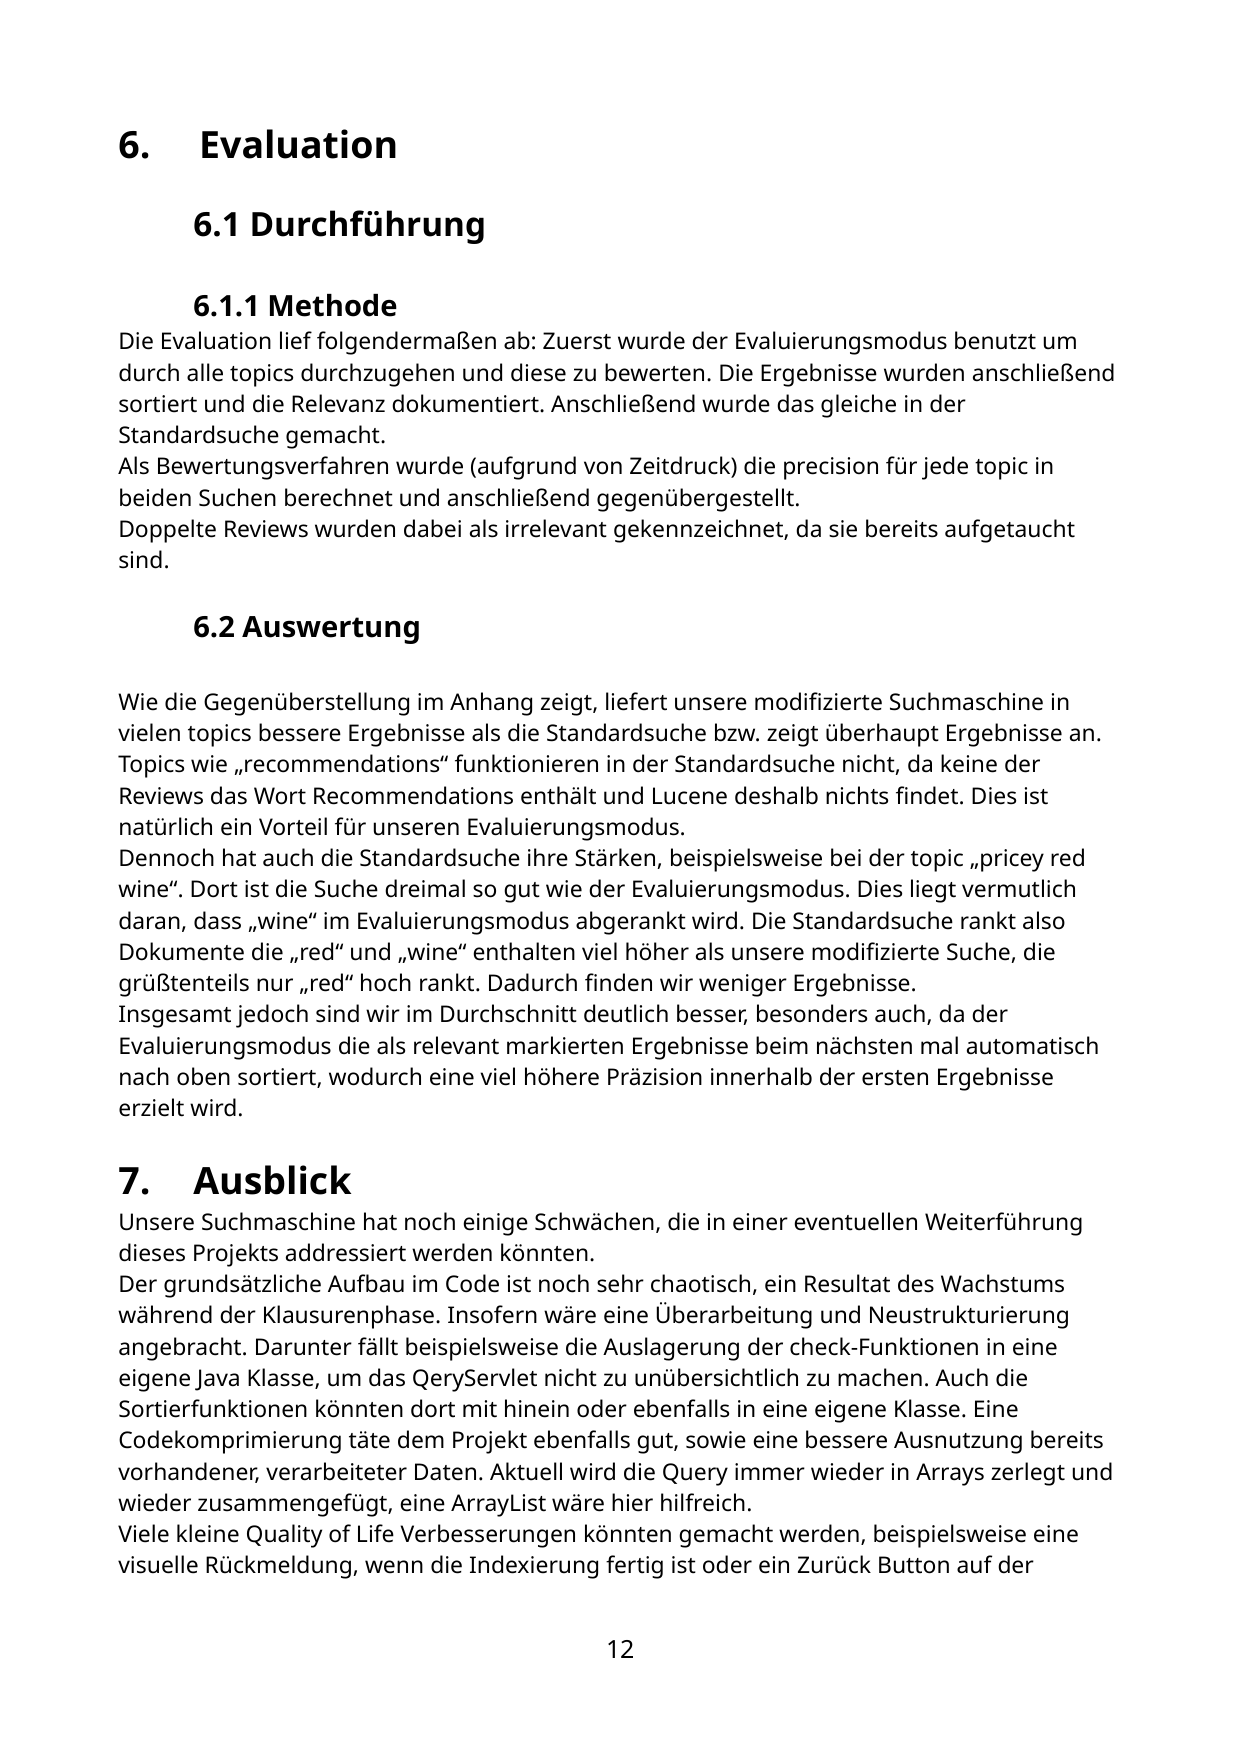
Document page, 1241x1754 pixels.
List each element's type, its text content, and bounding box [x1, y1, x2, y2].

text 6.1.1 Methode [118, 286, 1122, 325]
list Evaluation [118, 118, 1122, 169]
text 6.2 Auswertung [118, 606, 1122, 646]
text Der grundsätzliche Aufbau im Code ist noch sehr chaotisch, ein Resultat des Wachstums während der Klausurenphase. Insofern wäre eine Überarbeitung und Neustrukturierung angebracht. Darunter fällt beispielsweise die Auslagerung der check-Funktionen in eine eigene Java Klasse, um das QeryServlet nicht zu unübersichtlich zu machen. Auch die Sortierfunktionen könnten dort mit hinein oder ebenfalls in eine eigene Klasse. Eine Codekomprimierung täte dem Projekt ebenfalls gut, sowie eine bessere Ausnutzung bereits vorhandener, verarbeiteter Daten. Aktuell wird die Query immer wieder in Arrays zerlegt und wieder zusammengefügt, eine ArrayList wäre hier hilfreich. [118, 1268, 1122, 1518]
text 6.1 Durchführung [118, 200, 1122, 246]
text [118, 1518, 1122, 1581]
text Doppelte Reviews wurden dabei als irrelevant gekennzeichnet, da sie bereits aufgetaucht sind. [118, 513, 1122, 575]
text 7. Ausblick [118, 1154, 1122, 1206]
text Als Bewertungsverfahren wurde (aufgrund von Zeitdruck) die precision für jede topic in beiden Suchen berechnet und anschließend gegenübergestellt. [118, 450, 1122, 513]
text Wie die Gegenüberstellung im Anhang zeigt, liefert unsere modifizierte Suchmaschine in vielen topics bessere Ergebnisse als die Standardsuche bzw. zeigt überhaupt Ergebnisse an. Topics wie „recommendations“ funktionieren in der Standardsuche nicht, da keine der Reviews das Wort Recommendations enthält und Lucene deshalb nichts findet. Dies ist natürlich ein Vorteil für unseren Evaluierungsmodus. Dennoch hat auch die Standardsuche ihre Stärken, beispielsweise bei der topic „pricey red wine“. Dort ist die Suche dreimal so gut wie der Evaluierungsmodus. Dies liegt vermutlich daran, dass „wine“ im Evaluierungsmodus abgerankt wird. Die Standardsuche rankt also Dokumente die „red“ und „wine“ enthalten viel höher als unsere modifizierte Suche, die grüßtenteils nur „red“ hoch rankt. Dadurch finden wir weniger Ergebnisse. Insgesamt jedoch sind wir im Durchschnitt deutlich besser, besonders auch, da der Evaluierungsmodus die als relevant markierten Ergebnisse beim nächsten mal automatisch nach oben sortiert, wodurch eine viel höhere Präzision innerhalb der ersten Ergebnisse erzielt wird. [118, 686, 1122, 1123]
text Die Evaluation lief folgendermaßen ab: Zuerst wurde der Evaluierungsmodus benutzt um durch alle topics durchzugehen und diese zu bewerten. Die Ergebnisse wurden anschließend sortiert und die Relevanz dokumentiert. Anschließend wurde das gleiche in der Standardsuche gemacht. [118, 325, 1122, 450]
text Unsere Suchmaschine hat noch einige Schwächen, die in einer eventuellen Weiterführung dieses Projekts addressiert werden könnten. [118, 1206, 1122, 1268]
